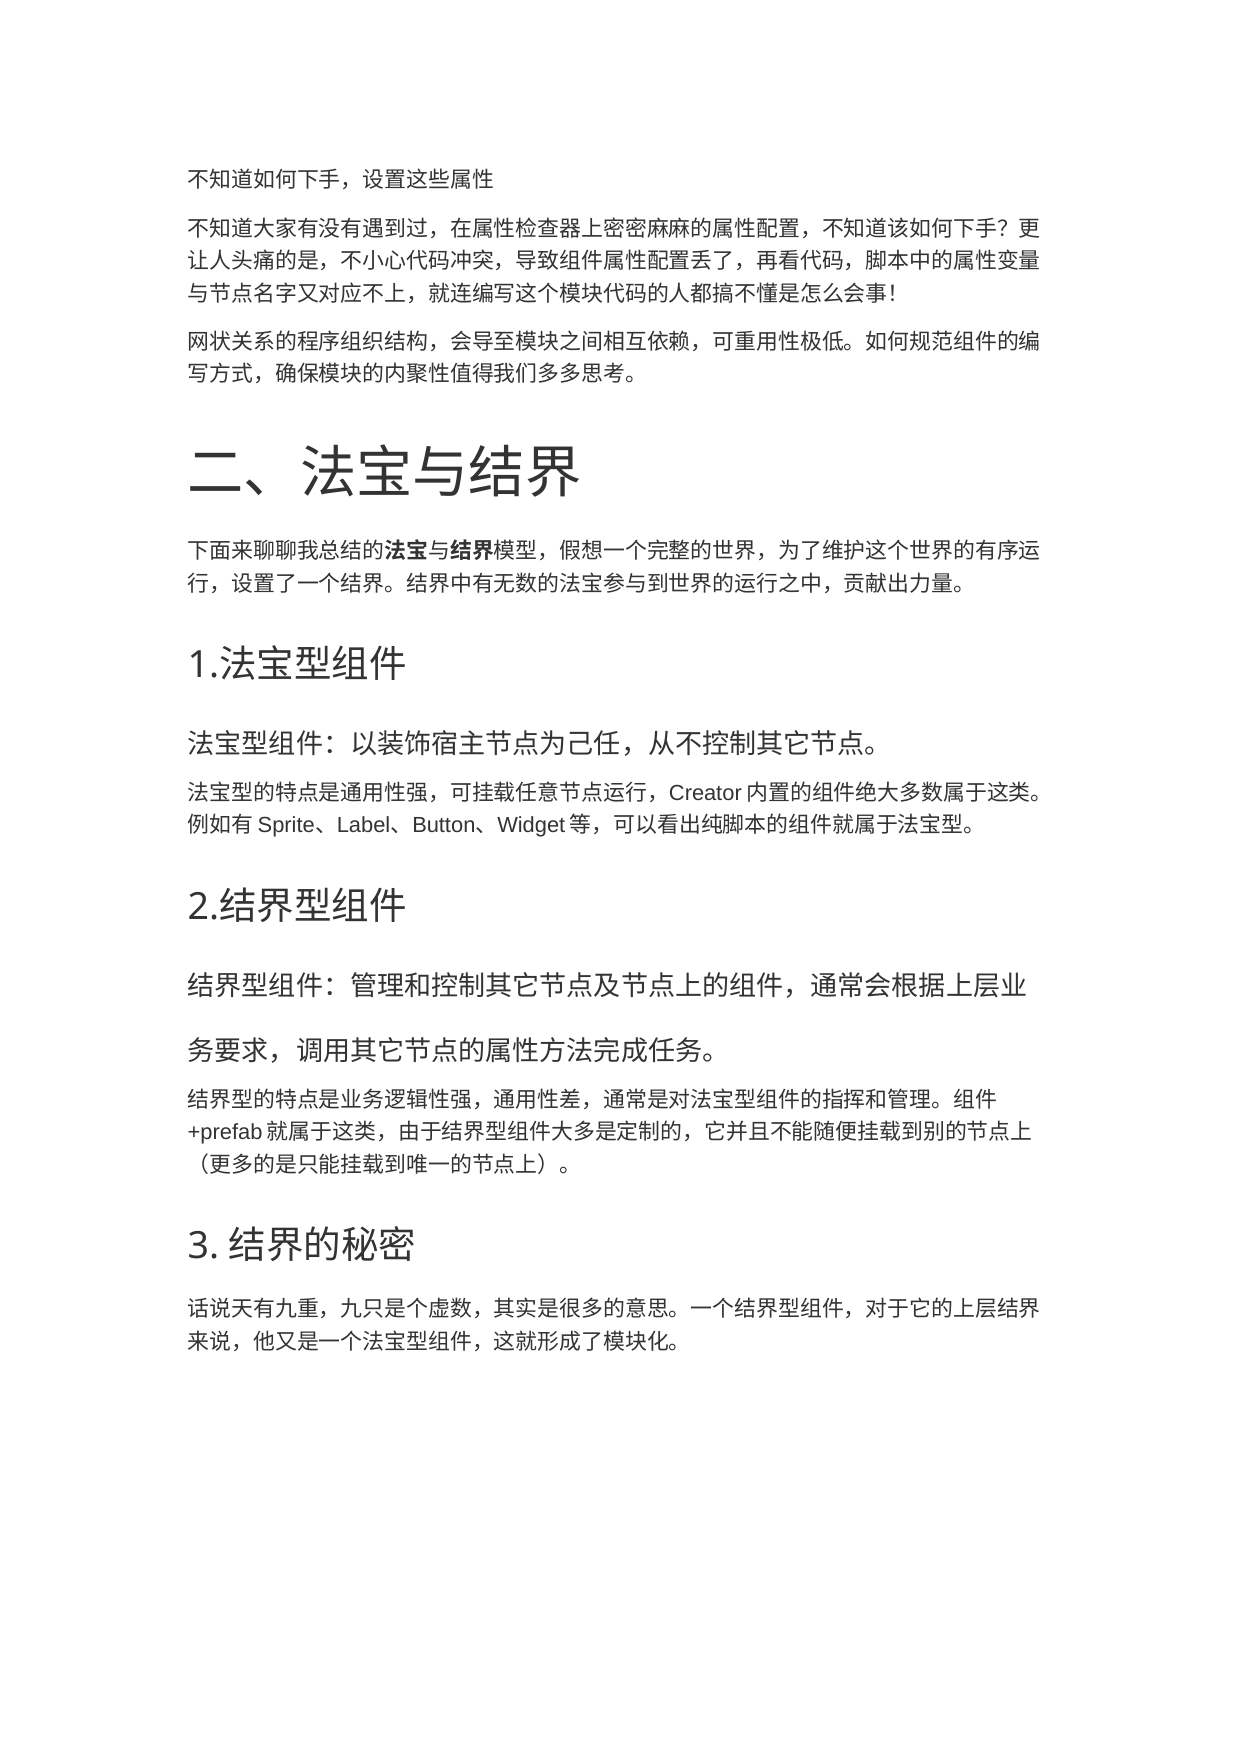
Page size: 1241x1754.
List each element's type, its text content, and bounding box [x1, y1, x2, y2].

text 不知道大家有没有遇到过，在属性检查器上密密麻麻的属性配置，不知道该如何下手？更让人头痛的是，不小心代码冲突，导致组件属性配置丢了，再看代码，脚本中的属性变量与节点名字又对应不上，就连编写这个模块代码的人都搞不懂是怎么会事！ [187, 210, 1053, 308]
text 法宝型组件：以装饰宿主节点为己任，从不控制其它节点。 [187, 709, 1053, 774]
text 2.结界型组件 [187, 871, 1053, 936]
text 法宝型的特点是通用性强，可挂载任意节点运行，Creator内置的组件绝大多数属于这类。例如有Sprite、Label、Button、Widget等，可以看出纯脚本的组件就属于法宝型。 [187, 774, 1053, 839]
text 结界型组件：管理和控制其它节点及节点上的组件，通常会根据上层业务要求，调用其它节点的属性方法完成任务。 [187, 951, 1053, 1081]
text 话说天有九重，九只是个虚数，其实是很多的意思。一个结界型组件，对于它的上层结界来说，他又是一个法宝型组件，这就形成了模块化。 [187, 1291, 1053, 1356]
text 二、法宝与结界 [187, 419, 1053, 517]
text 网状关系的程序组织结构，会导至模块之间相互依赖，可重用性极低。如何规范组件的编写方式，确保模块的内聚性值得我们多多思考。 [187, 323, 1053, 388]
text 下面来聊聊我总结的法宝与结界模型，假想一个完整的世界，为了维护这个世界的有序运行，设置了一个结界。结界中有无数的法宝参与到世界的运行之中，贡献出力量。 [187, 533, 1053, 598]
text 结界型的特点是业务逻辑性强，通用性差，通常是对法宝型组件的指挥和管理。组件+prefab就属于这类，由于结界型组件大多是定制的，它并且不能随便挂载到别的节点上（更多的是只能挂载到唯一的节点上）。 [187, 1081, 1053, 1179]
text 不知道如何下手，设置这些属性 [187, 162, 1053, 194]
text 1.法宝型组件 [187, 629, 1053, 694]
text 3. 结界的秘密 [187, 1210, 1053, 1275]
